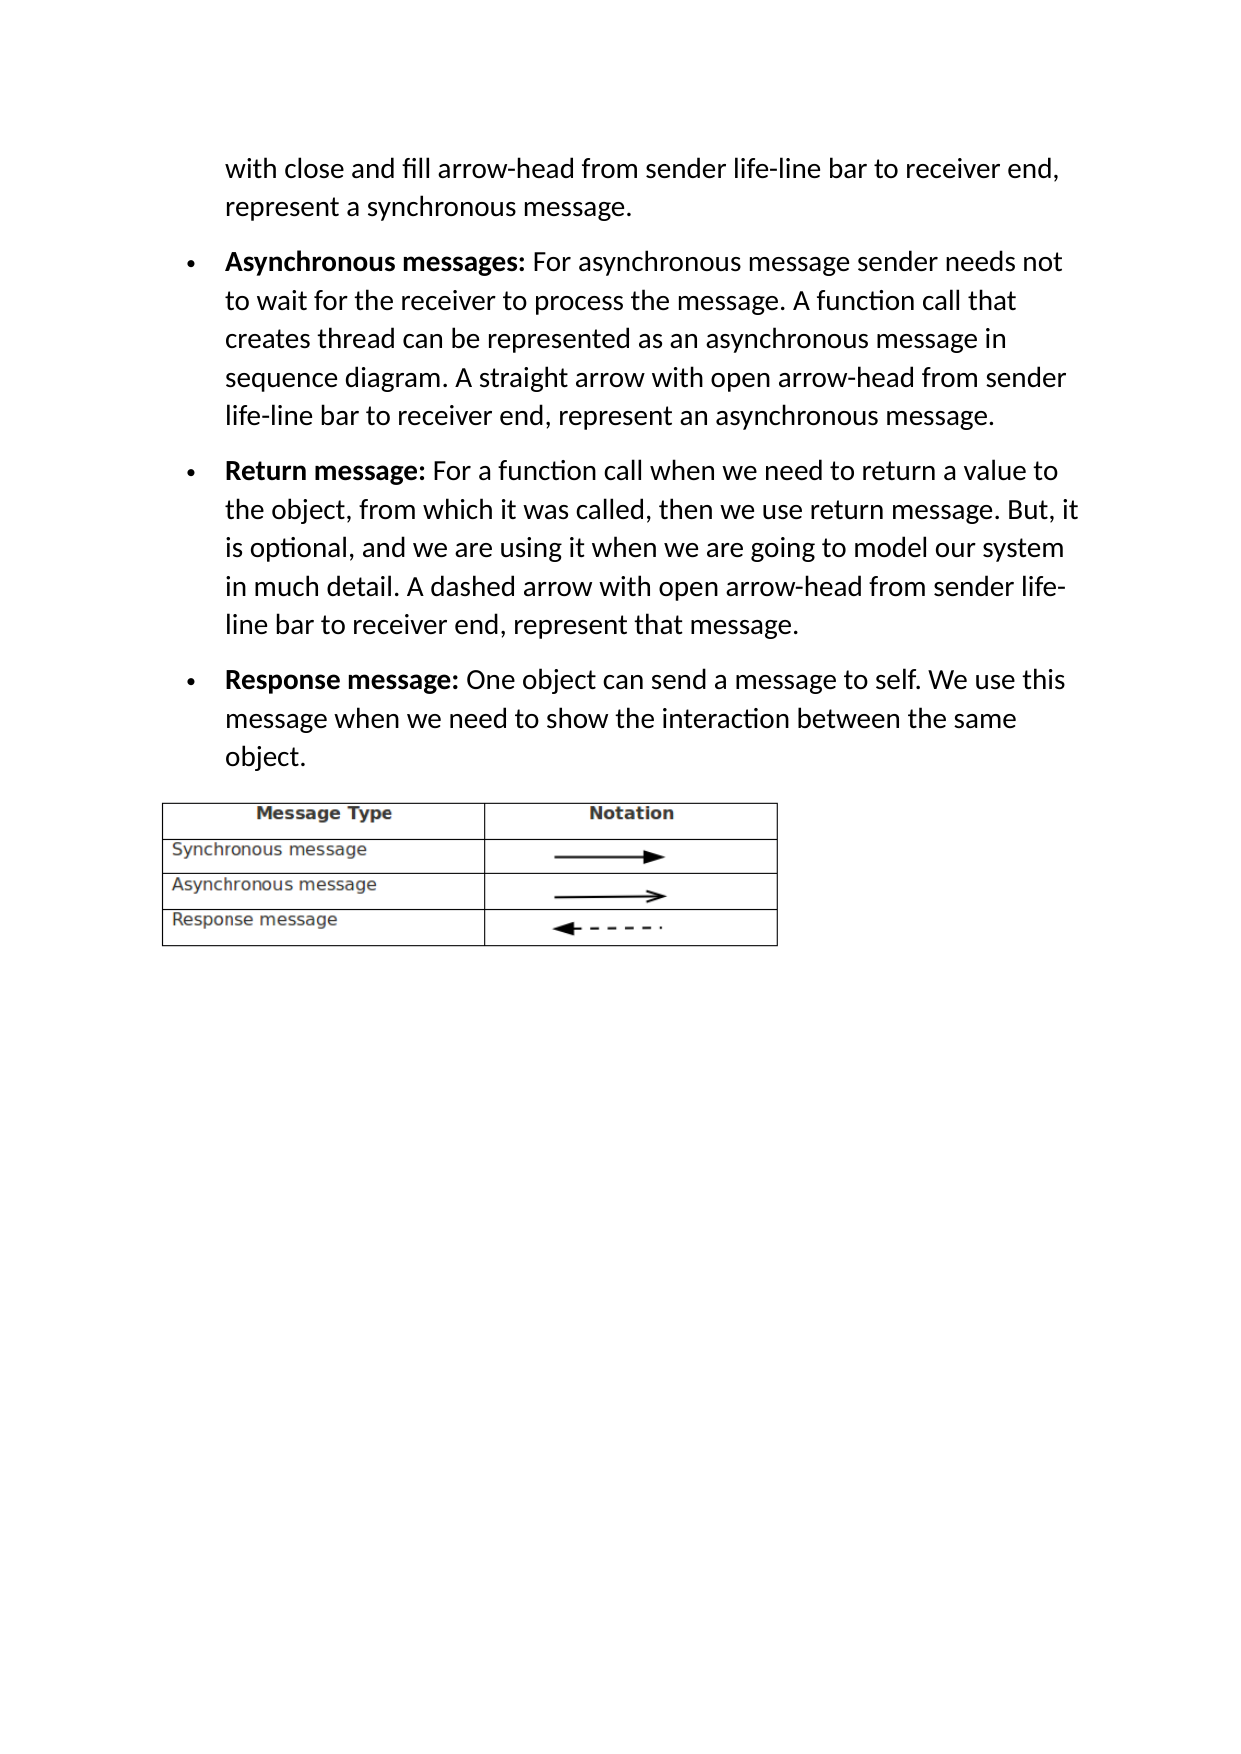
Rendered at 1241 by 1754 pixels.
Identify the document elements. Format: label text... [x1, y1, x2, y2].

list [187, 150, 1090, 224]
list Response message: One object can send a message to self. We use this message when we need to show the interaction between the same object. [187, 661, 1090, 774]
list Asynchronous messages: For asynchronous message sender needs not to wait for the receiver to process the message. A function call that creates thread can be represented as an asynchronous message in sequence diagram. A straight arrow with open arrow-head from sender life-line bar to receiver end, represent an asynchronous message. [187, 243, 1090, 433]
list Return message: For a function call when we need to return a value to the object, from which it was called, then we use return message. But, it is optional, and we are using it when we are going to model our system in much detail. A dashed arrow with open arrow-head from sender life-line bar to receiver end, represent that message. [187, 452, 1090, 642]
picture [150, 793, 791, 955]
